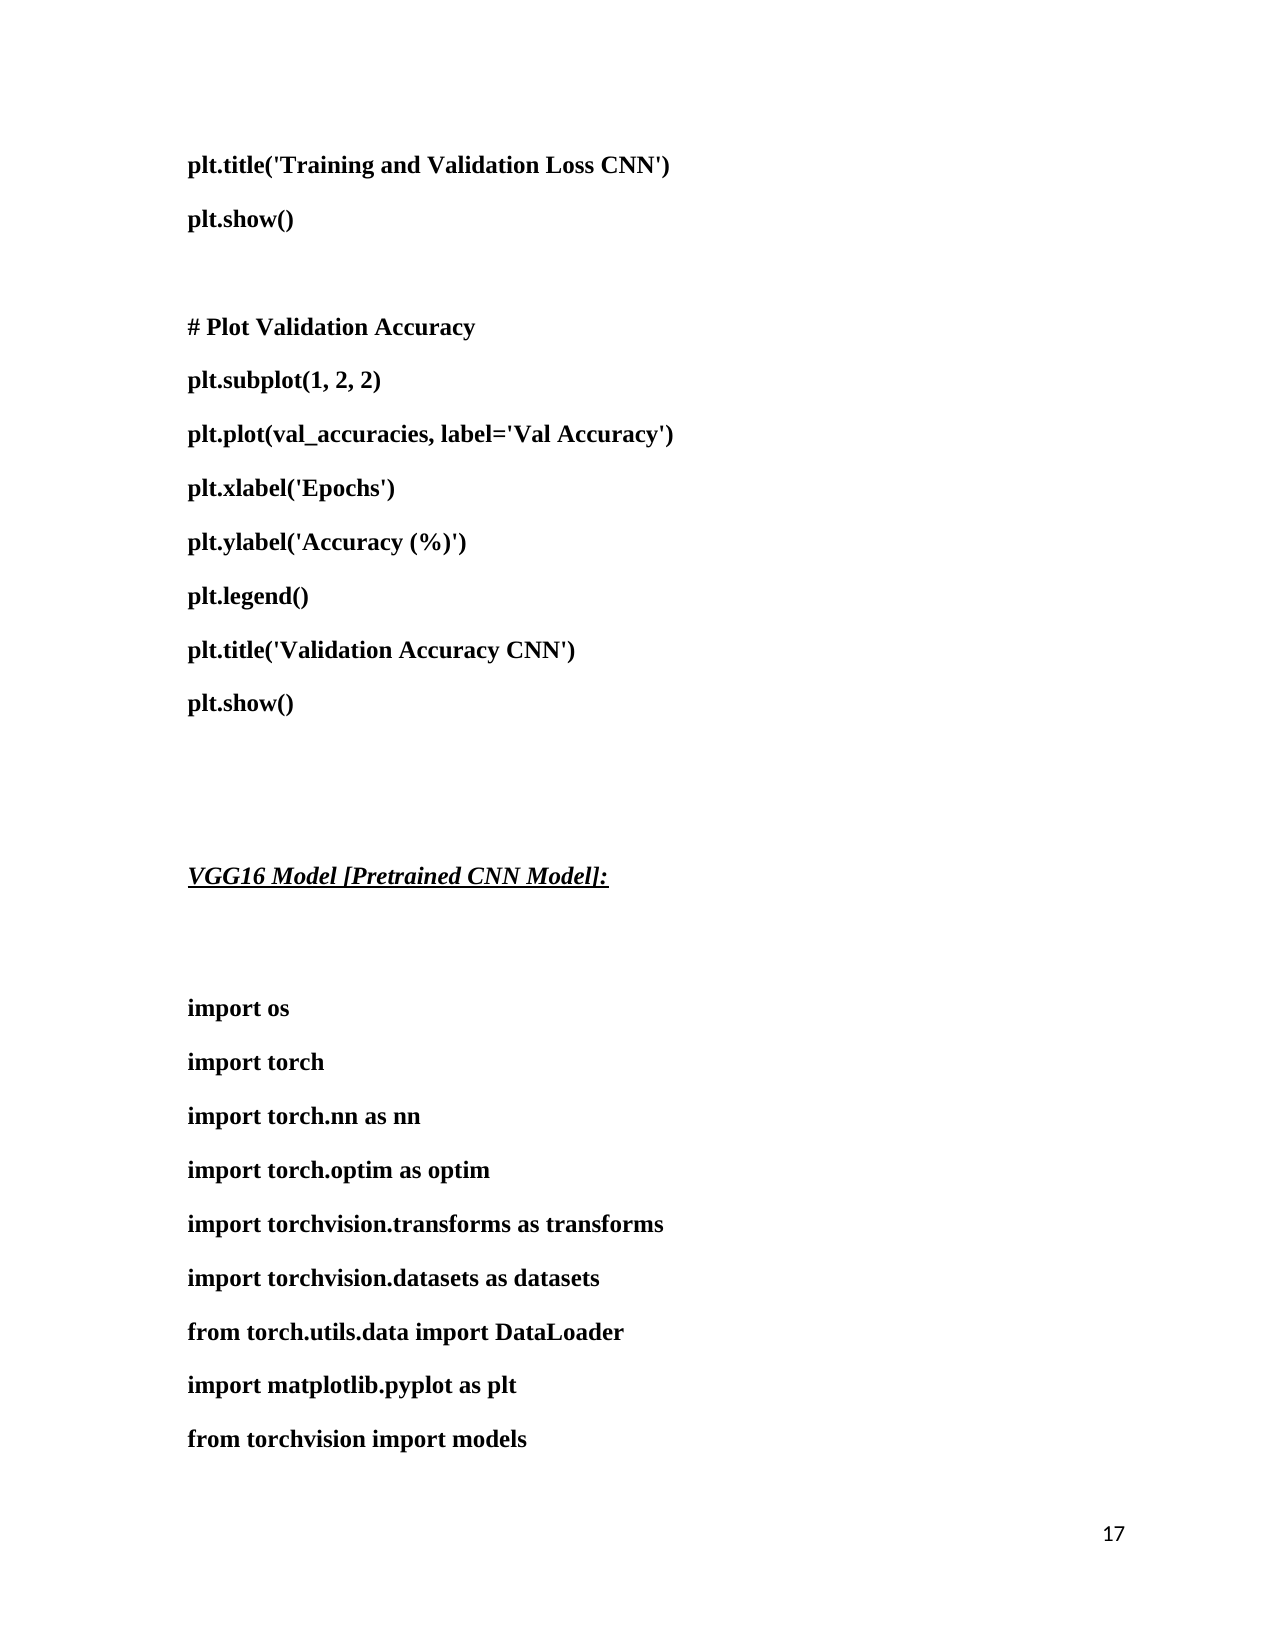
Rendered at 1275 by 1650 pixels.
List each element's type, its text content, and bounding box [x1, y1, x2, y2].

text import torch [187, 1047, 1125, 1076]
text plt.show() [187, 204, 1125, 233]
text plt.plot(val_accuracies, label='Val Accuracy') [187, 419, 1125, 448]
text import matplotlib.pyplot as plt [187, 1370, 1125, 1399]
text from torchvision import models [187, 1424, 1125, 1453]
text from torch.utils.data import DataLoader [187, 1317, 1125, 1345]
text import torchvision.datasets as datasets [187, 1263, 1125, 1291]
text # Plot Validation Accuracy [187, 312, 1125, 340]
text plt.legend() [187, 581, 1125, 609]
text plt.subplot(1, 2, 2) [187, 365, 1125, 394]
text import torch.optim as optim [187, 1155, 1125, 1184]
text VGG16 Model [Pretrained CNN Model]: import os [187, 861, 1125, 1022]
text plt.ylabel('Accuracy (%)') [187, 527, 1125, 556]
text plt.title('Validation Accuracy CNN') [187, 635, 1125, 663]
text plt.title('Training and Validation Loss CNN') [187, 150, 1125, 179]
text plt.show() [187, 688, 1125, 717]
text plt.xlabel('Epochs') [187, 473, 1125, 502]
text import torch.nn as nn [187, 1101, 1125, 1130]
text import torchvision.transforms as transforms [187, 1209, 1125, 1238]
